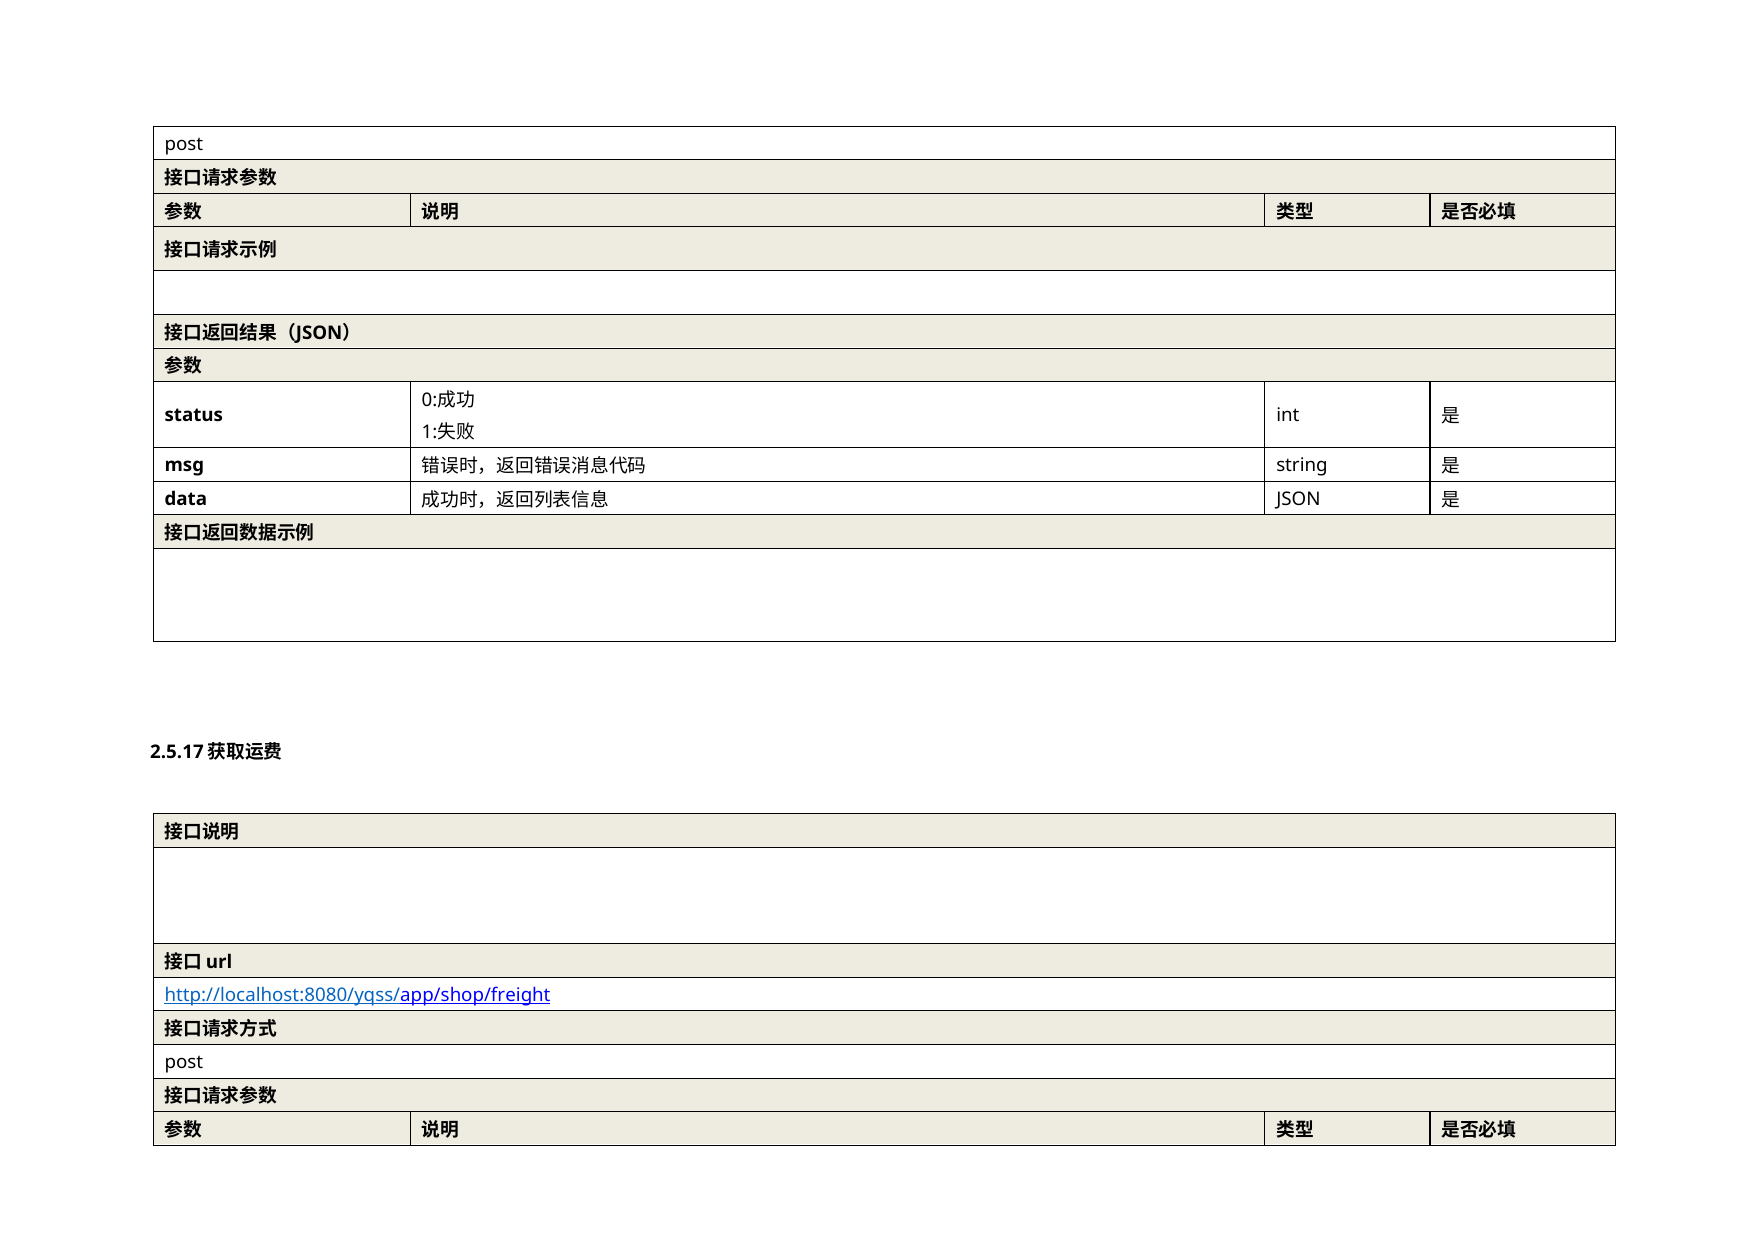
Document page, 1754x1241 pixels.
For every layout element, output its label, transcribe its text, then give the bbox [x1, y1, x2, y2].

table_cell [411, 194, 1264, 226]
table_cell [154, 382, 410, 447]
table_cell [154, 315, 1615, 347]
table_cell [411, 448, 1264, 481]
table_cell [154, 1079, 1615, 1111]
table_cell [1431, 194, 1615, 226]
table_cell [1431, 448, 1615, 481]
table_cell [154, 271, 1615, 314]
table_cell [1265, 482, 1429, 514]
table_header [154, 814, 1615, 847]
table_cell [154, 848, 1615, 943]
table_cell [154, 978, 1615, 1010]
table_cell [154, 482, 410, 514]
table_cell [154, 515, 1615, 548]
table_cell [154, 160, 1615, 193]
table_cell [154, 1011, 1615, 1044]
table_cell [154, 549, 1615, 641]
subtitle 2.5.17获取运费 [150, 734, 1604, 766]
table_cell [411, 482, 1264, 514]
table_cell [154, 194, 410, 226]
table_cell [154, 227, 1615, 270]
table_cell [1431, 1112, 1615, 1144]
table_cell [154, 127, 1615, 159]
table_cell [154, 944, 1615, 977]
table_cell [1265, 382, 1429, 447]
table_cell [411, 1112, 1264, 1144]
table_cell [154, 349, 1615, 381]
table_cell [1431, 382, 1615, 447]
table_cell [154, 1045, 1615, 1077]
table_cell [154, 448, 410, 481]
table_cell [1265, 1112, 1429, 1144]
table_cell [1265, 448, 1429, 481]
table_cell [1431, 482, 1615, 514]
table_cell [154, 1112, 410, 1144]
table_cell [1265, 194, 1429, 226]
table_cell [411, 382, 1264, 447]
